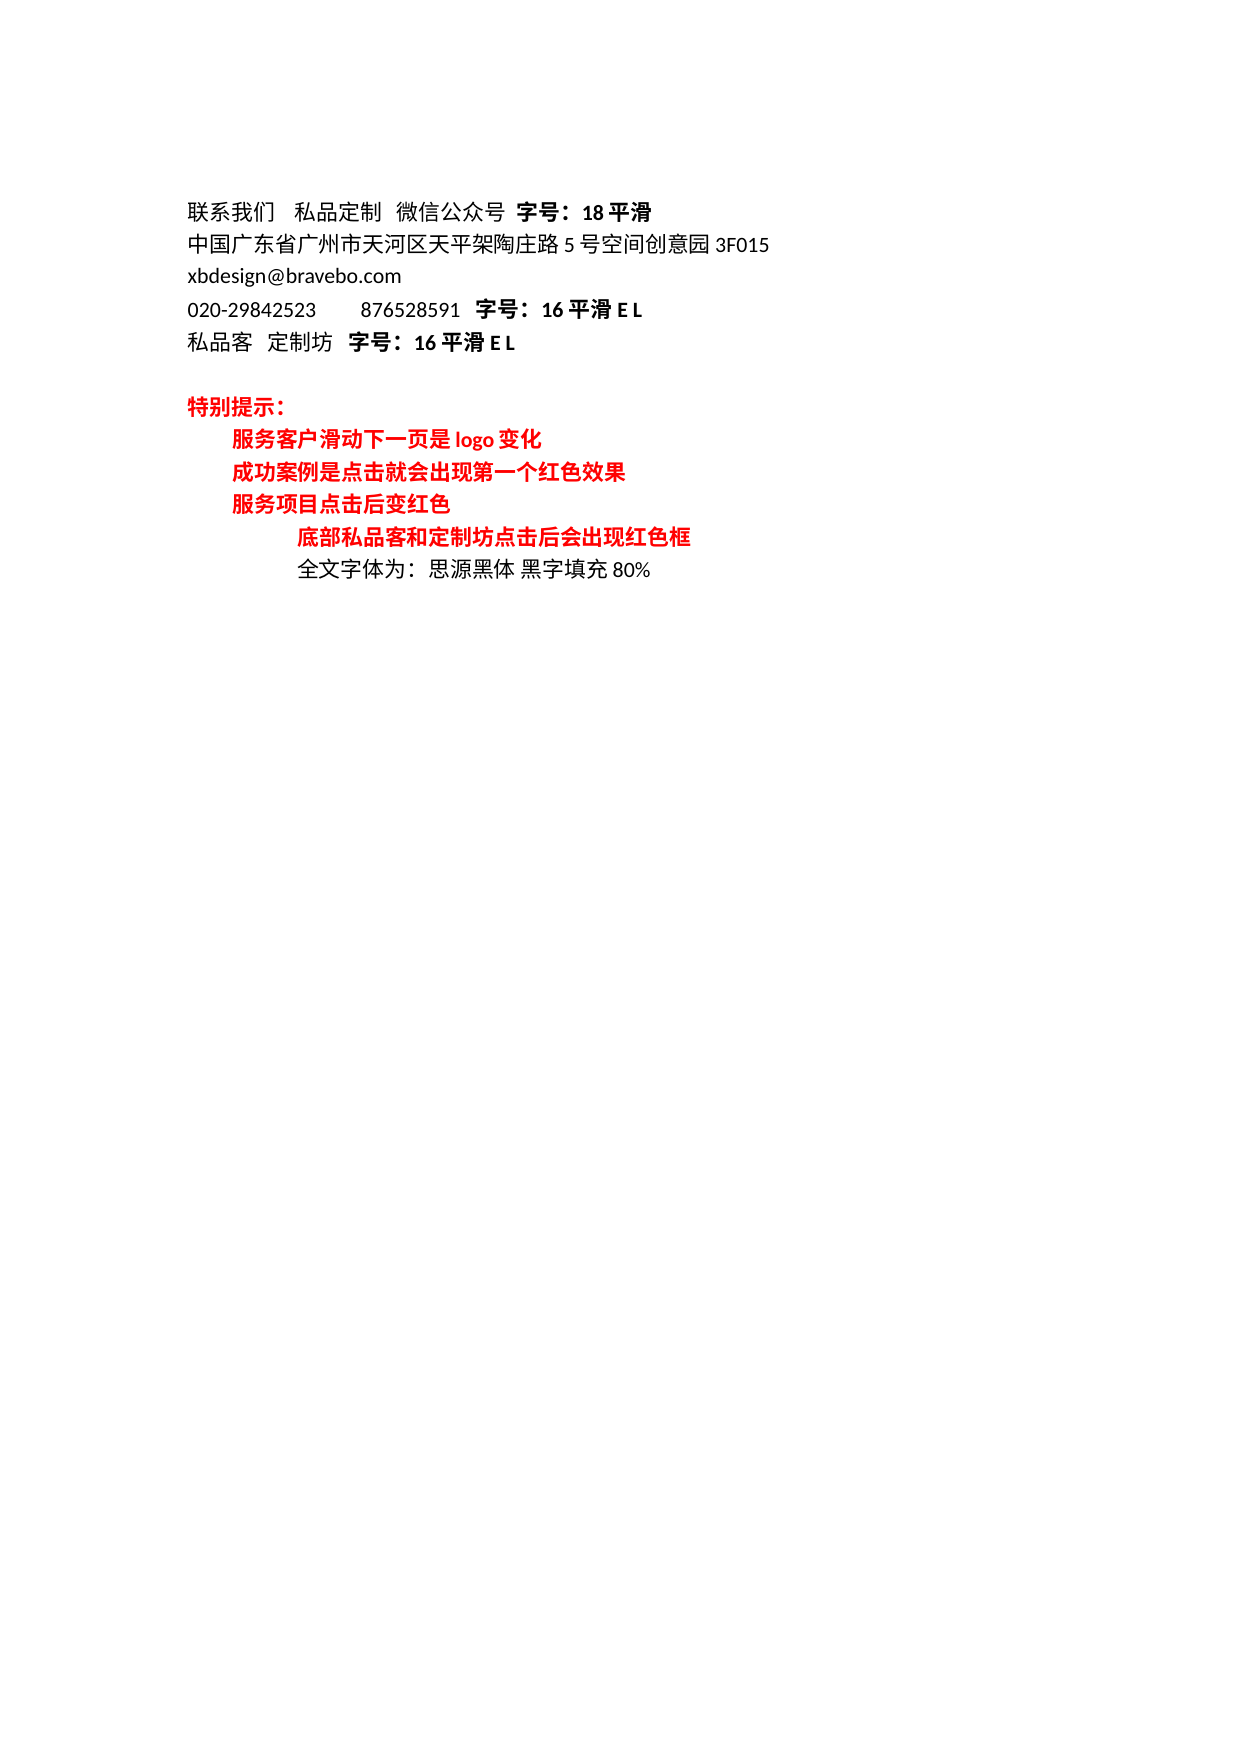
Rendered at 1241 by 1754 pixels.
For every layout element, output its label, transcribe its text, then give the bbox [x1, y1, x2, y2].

text 联系我们 私品定制 微信公众号 字号：18 平滑 [187, 194, 1053, 227]
text 服务客户滑动下一页是logo变化 [187, 422, 1053, 454]
text 服务项目点击后变红色 [187, 487, 1053, 519]
text 底部私品客和定制坊点击后会出现红色框 [187, 519, 1053, 552]
text 私品客 定制坊 字号：16 平滑 E L [187, 324, 1053, 357]
text 成功案例是点击就会出现第一个红色效果 [187, 454, 1053, 487]
text 020-29842523 876528591 字号：16 平滑 E L [187, 292, 1053, 324]
text 中国广东省广州市天河区天平架陶庄路5号空间创意园3F015 [187, 227, 1053, 259]
text xbdesign@bravebo.com [187, 259, 1053, 292]
text 全文字体为：思源黑体 黑字填充80% [187, 552, 1053, 584]
text 特别提示： [187, 389, 1053, 422]
